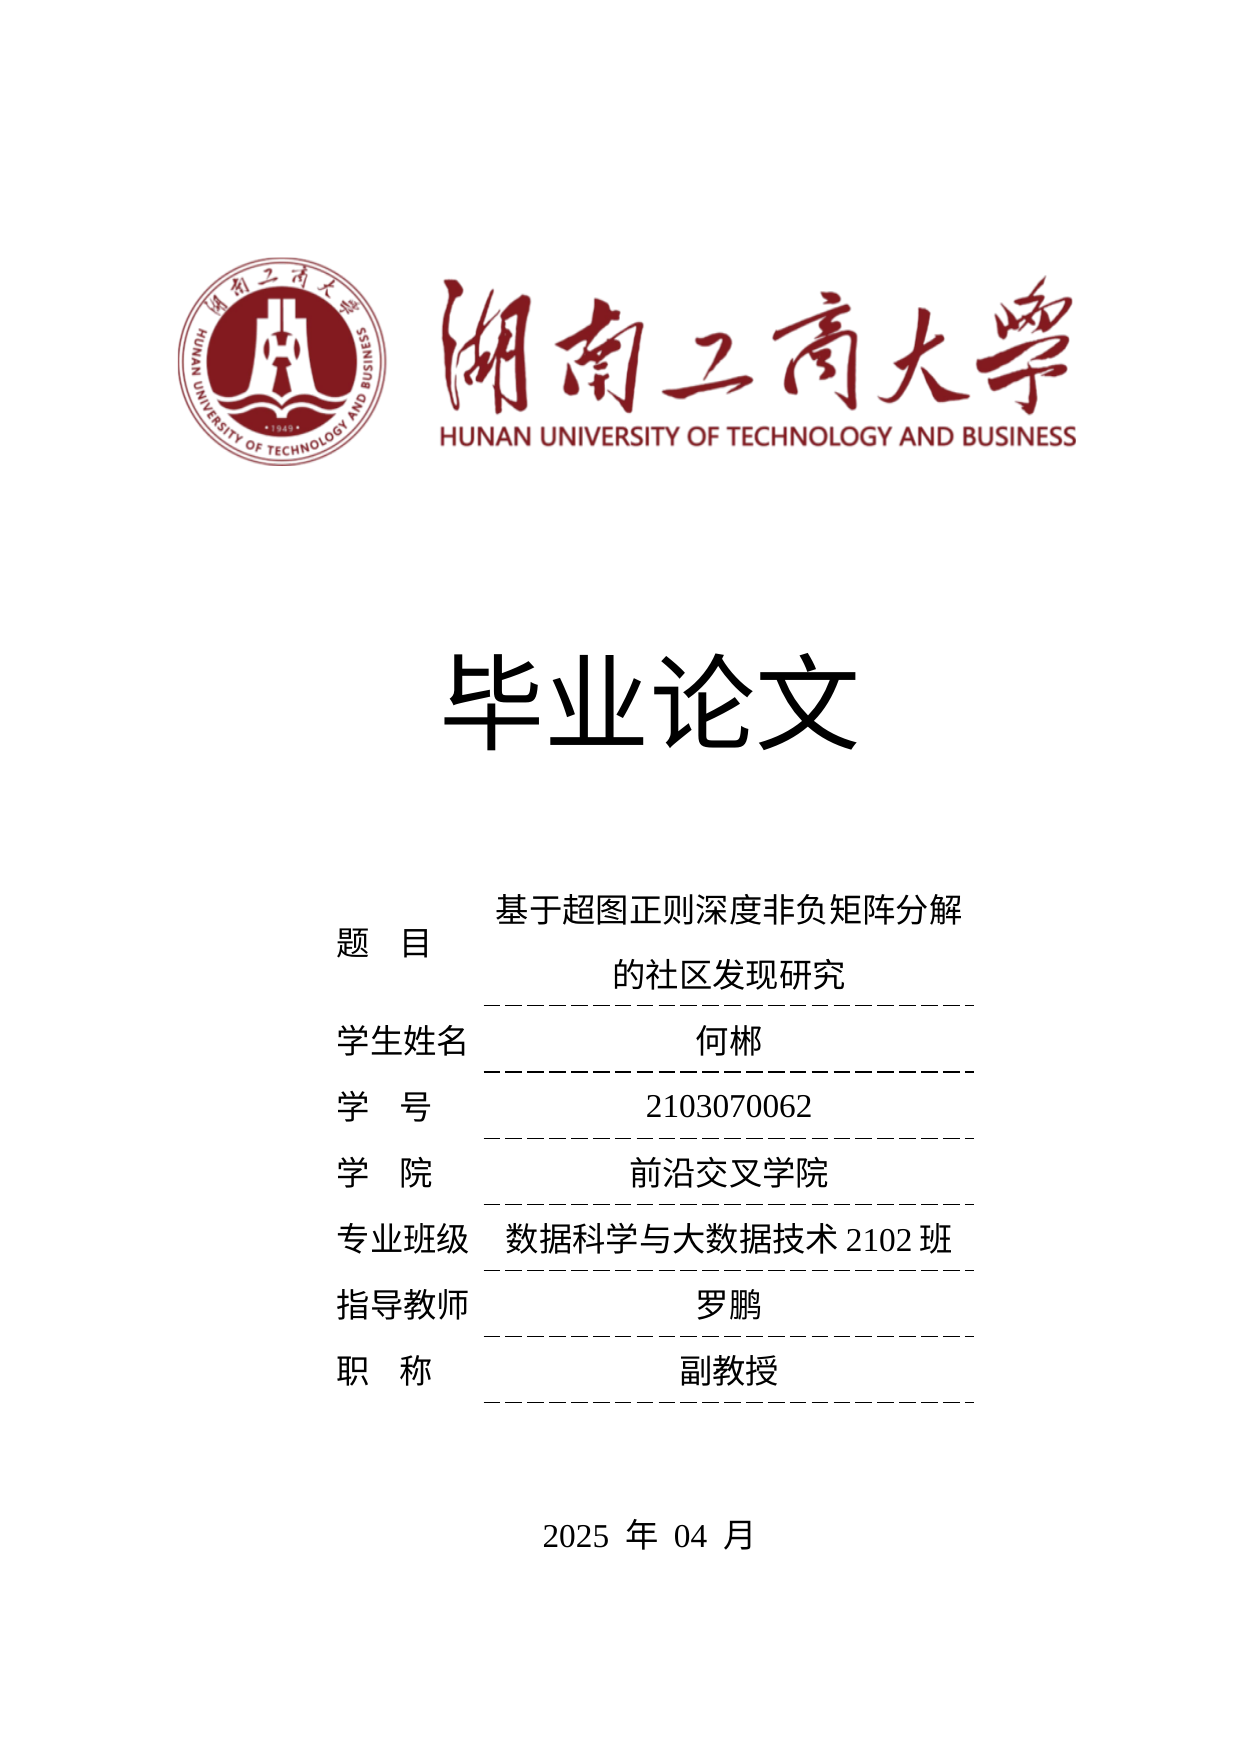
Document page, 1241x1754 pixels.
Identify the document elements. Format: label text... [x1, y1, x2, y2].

table_cell 数据科学与大数据技术2102班 [484, 1204, 974, 1269]
table_cell 前沿交叉学院 [484, 1138, 974, 1203]
text 2025 年 04 月 [177, 1500, 1122, 1565]
table_header 基于超图正则深度非负矩阵分解的社区发现研究 [484, 875, 974, 1005]
text 毕业论文 [177, 615, 1122, 778]
picture [177, 257, 1077, 466]
table_cell 专业班级 [325, 1204, 483, 1269]
table_cell 2103070062 [484, 1071, 974, 1137]
table_cell 副教授 [484, 1336, 974, 1402]
table_cell 罗鹏 [484, 1270, 974, 1336]
table_cell 学生姓名 [325, 1005, 483, 1071]
table_cell 指导教师 [325, 1270, 483, 1336]
table_cell 职 称 [325, 1336, 483, 1402]
table_cell 学 号 [325, 1071, 483, 1137]
table_cell 何郴 [484, 1005, 974, 1071]
table_header 题 目 [325, 875, 483, 1005]
table_cell 学 院 [325, 1138, 483, 1203]
